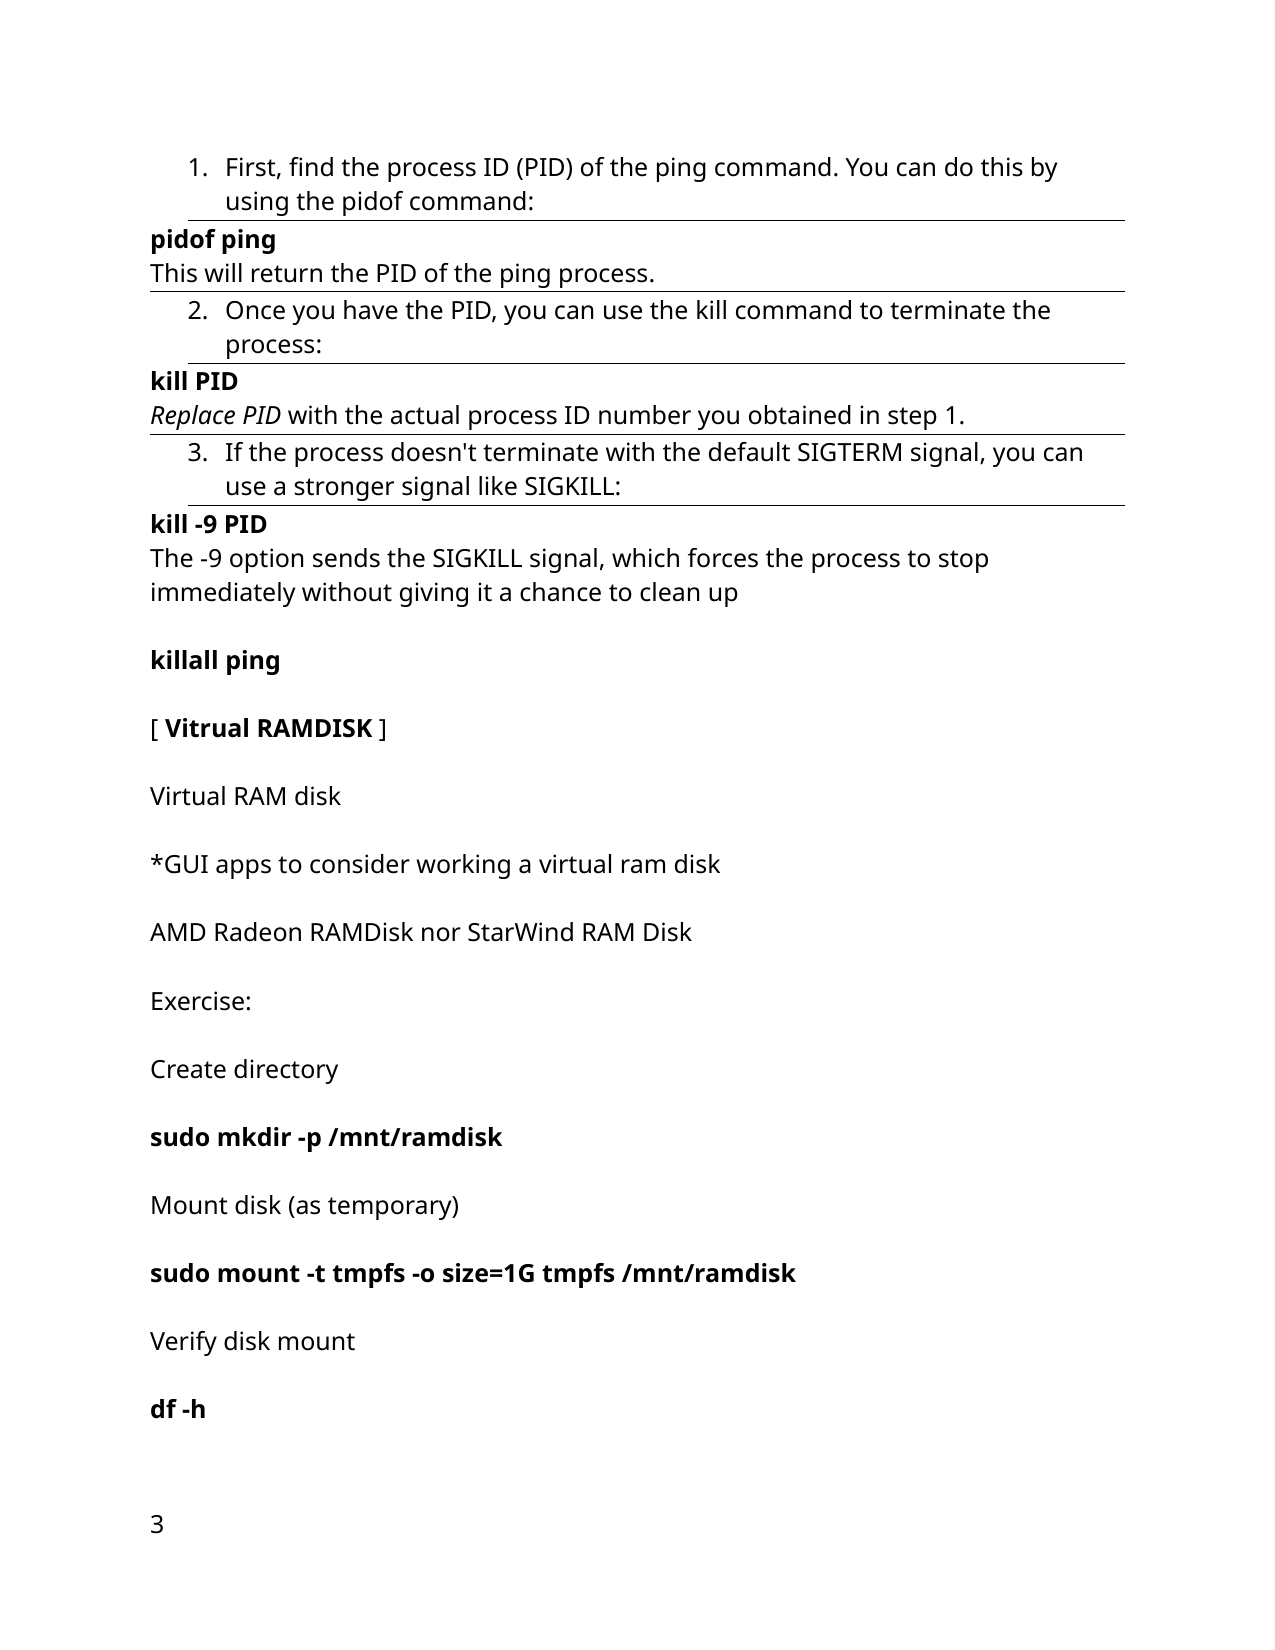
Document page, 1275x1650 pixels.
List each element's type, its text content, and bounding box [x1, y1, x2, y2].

text The -9 option sends the SIGKILL signal, which forces the process to stop immediately without giving it a chance to clean up [150, 540, 1125, 608]
text Replace PID with the actual process ID number you obtained in step 1. [150, 398, 1125, 434]
list If the process doesn't terminate with the default SIGTERM signal, you can use a stronger signal like SIGKILL: [187, 435, 1125, 506]
text killall ping [150, 642, 1125, 677]
text df -h [150, 1392, 1125, 1426]
text Create directory [150, 1051, 1125, 1085]
text sudo mount -t tmpfs -o size=1G tmpfs /mnt/ramdisk [150, 1256, 1125, 1290]
text Mount disk (as temporary) [150, 1187, 1125, 1222]
text This will return the PID of the ping process. [150, 255, 1125, 291]
text AMD Radeon RAMDisk nor StarWind RAM Disk [150, 915, 1125, 949]
list Once you have the PID, you can use the kill command to terminate the process: [187, 292, 1125, 364]
text Exercise: [150, 983, 1125, 1017]
text pidof ping [150, 221, 1125, 255]
text kill -9 PID [150, 506, 1125, 540]
text [ Vitrual RAMDISK ] [150, 711, 1125, 745]
text Virtual RAM disk [150, 779, 1125, 813]
text *GUI apps to consider working a virtual ram disk [150, 847, 1125, 881]
text Verify disk mount [150, 1324, 1125, 1358]
list First, find the process ID (PID) of the ping command. You can do this by using the pidof command: [187, 150, 1125, 221]
text kill PID [150, 364, 1125, 398]
text sudo mkdir -p /mnt/ramdisk [150, 1119, 1125, 1153]
